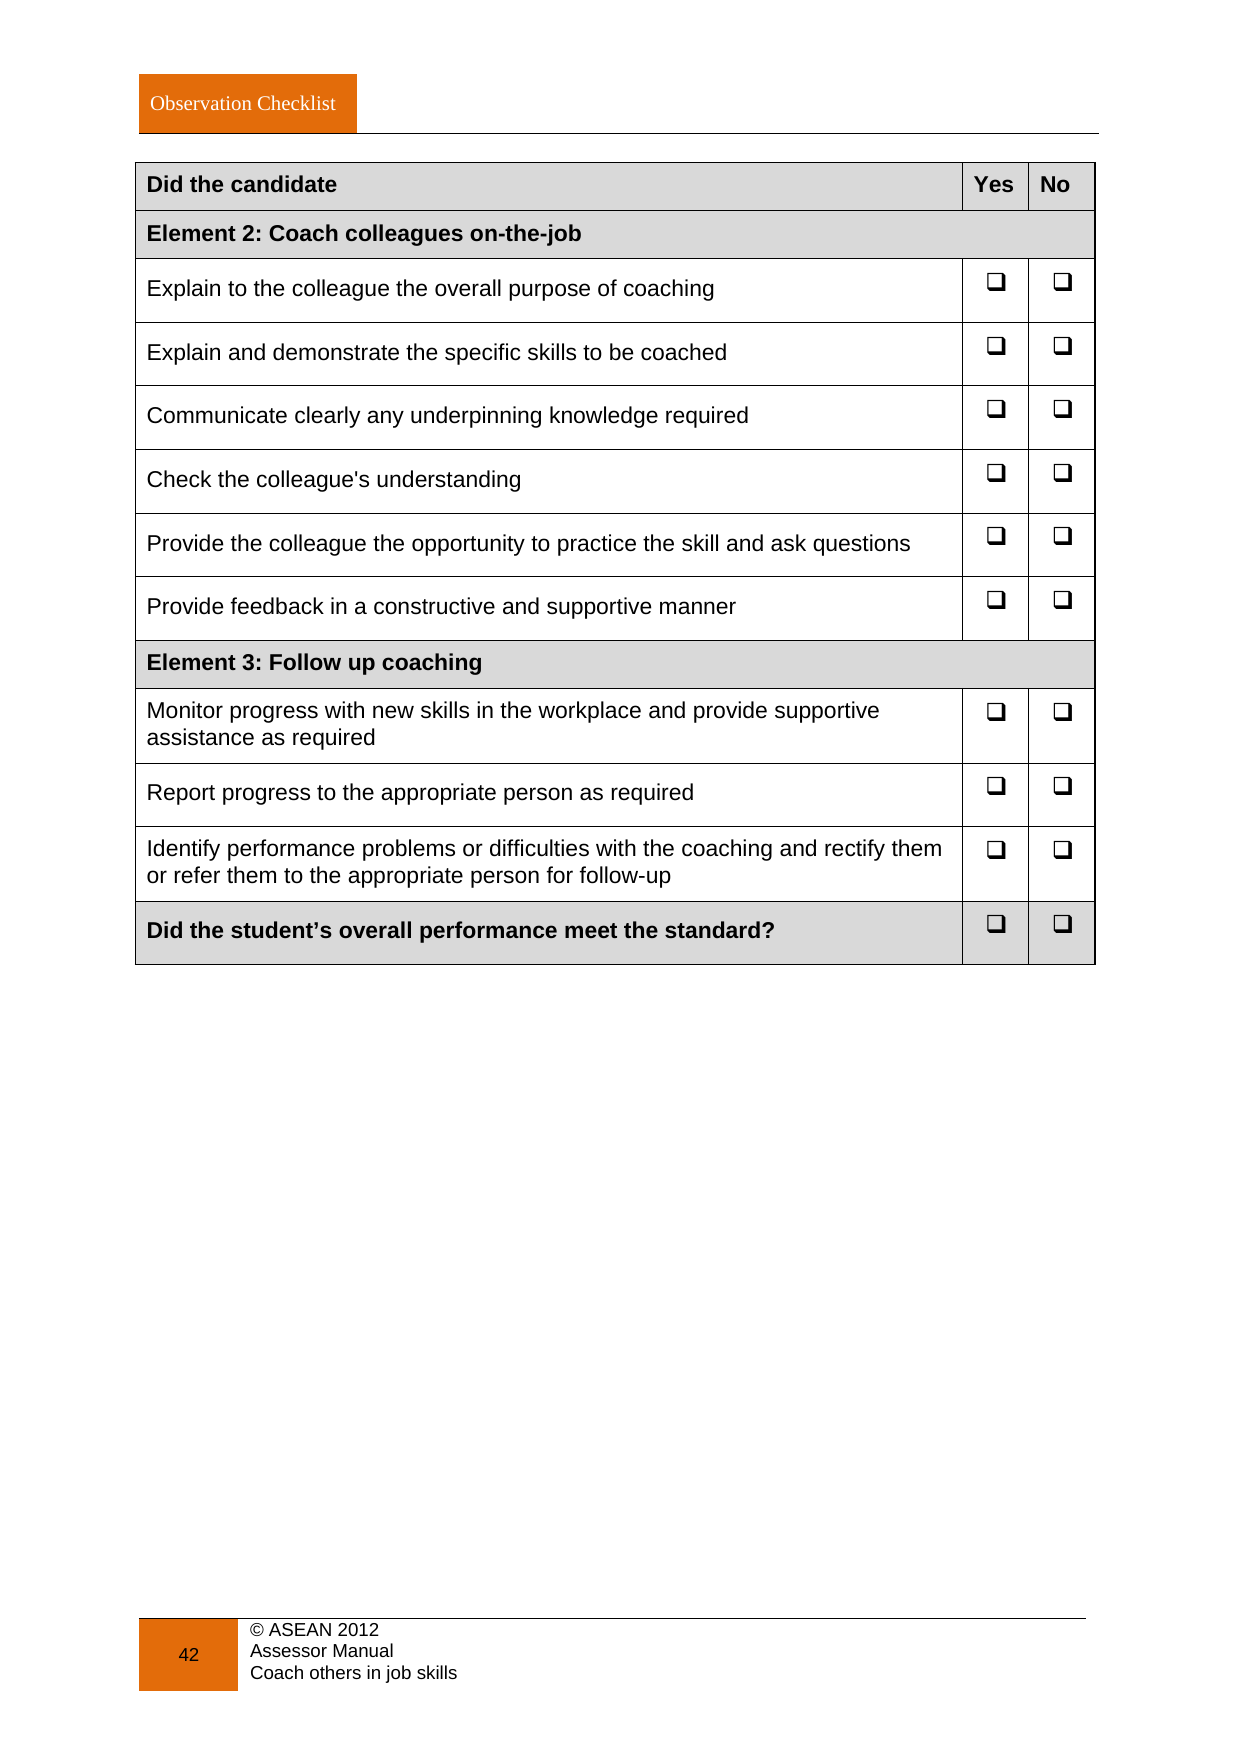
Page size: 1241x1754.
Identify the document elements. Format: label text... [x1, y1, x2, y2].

table_header Did the candidate [136, 163, 962, 210]
table_cell [1029, 259, 1094, 322]
table_cell [963, 450, 1028, 512]
table_cell [1029, 323, 1094, 385]
table_cell Explain to the colleague the overall purpose of coaching [136, 259, 962, 322]
table_cell [963, 259, 1028, 322]
table_cell [963, 764, 1028, 826]
table_cell [963, 902, 1028, 964]
table_header Yes [963, 163, 1028, 210]
table_cell [1029, 514, 1094, 576]
table_header No [1029, 163, 1094, 210]
table_cell [1029, 386, 1094, 449]
table_cell [963, 323, 1028, 385]
table_cell Did the student’s overall performance meet the standard? [136, 902, 962, 964]
table_cell [963, 514, 1028, 576]
table_cell Communicate clearly any underpinning knowledge required [136, 386, 962, 449]
table_cell Element 3: Follow up coaching [136, 641, 1094, 688]
table_cell [1029, 450, 1094, 512]
table_cell Element 2: Coach colleagues on-the-job [136, 211, 1094, 258]
table_cell [963, 386, 1028, 449]
table_cell [963, 827, 1028, 901]
table_cell [1029, 577, 1094, 639]
table_cell [1029, 689, 1094, 762]
table_cell [1029, 827, 1094, 901]
table_cell Explain and demonstrate the specific skills to be coached [136, 323, 962, 385]
table_cell Provide the colleague the opportunity to practice the skill and ask questions [136, 514, 962, 576]
table_cell [1029, 902, 1094, 964]
table_cell Check the colleague's understanding [136, 450, 962, 512]
table_cell [963, 577, 1028, 639]
table_cell Report progress to the appropriate person as required [136, 764, 962, 826]
table_cell [1029, 764, 1094, 826]
table_cell Identify performance problems or difficulties with the coaching and rectify them or refer them to the appropriate person for follow-up [136, 827, 962, 901]
table_cell [963, 689, 1028, 762]
table_cell Provide feedback in a constructive and supportive manner [136, 577, 962, 639]
table_cell Monitor progress with new skills in the workplace and provide supportive assistance as required [136, 689, 962, 762]
